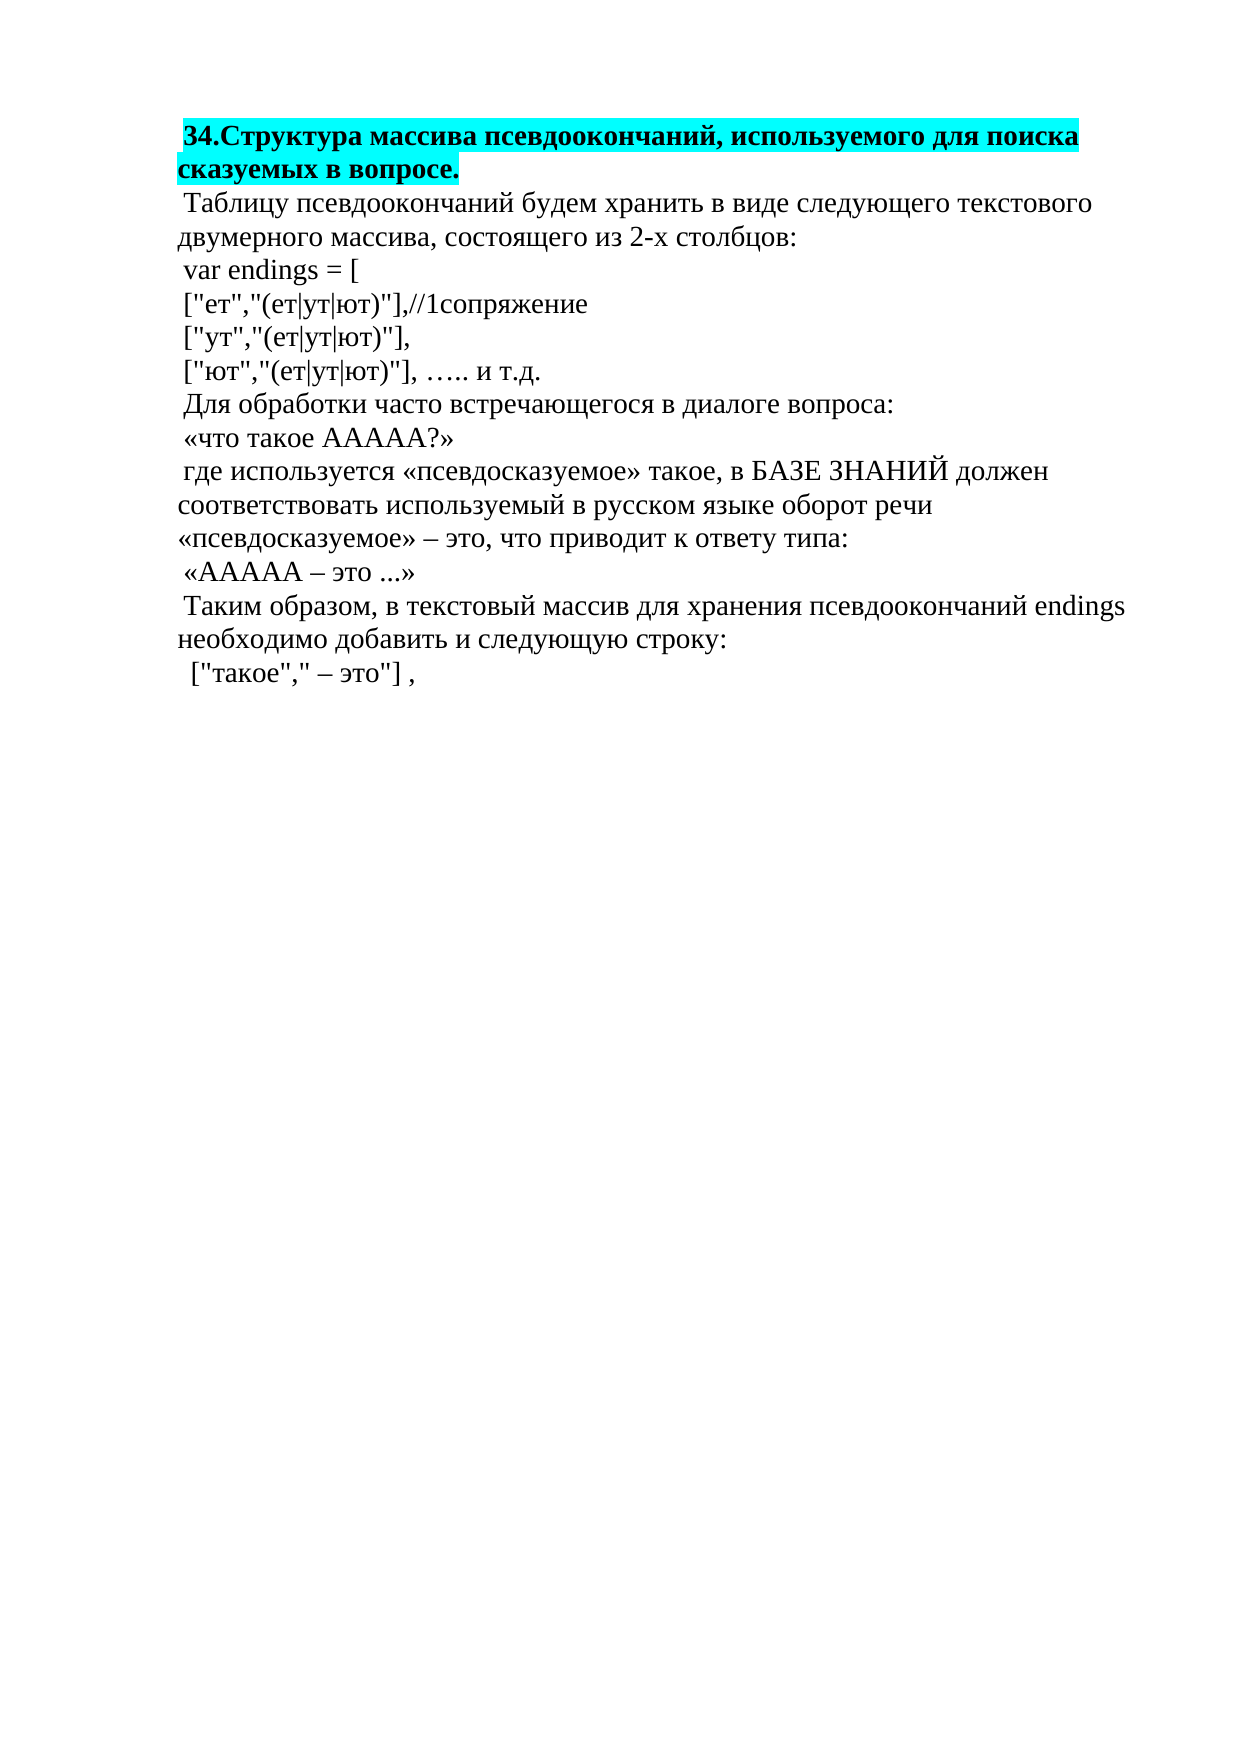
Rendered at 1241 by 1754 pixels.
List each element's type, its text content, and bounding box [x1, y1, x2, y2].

text ["ут","(ет|ут|ют)"], [177, 319, 1152, 353]
text ["такое"," – это"] , [177, 655, 1152, 688]
text var endings = [ [177, 252, 1152, 286]
text ["ют","(ет|ут|ют)"], ….. и т.д. [177, 353, 1152, 386]
text «что такое ААААА?» [177, 420, 1152, 453]
text 34.Структура массива псевдоокончаний, используемого для поиска сказуемых в вопросе. [459, 118, 1152, 185]
text Таким образом, в текстовый массив для хранения псевдоокончаний endings необходимо добавить и следующую строку: [177, 588, 1152, 655]
text где используется «псевдосказуемое» такое, в БАЗЕ ЗНАНИЙ должен соответствовать используемый в русском языке оборот речи «псевдосказуемое» – это, что приводит к ответу типа: [177, 453, 1152, 554]
text Для обработки часто встречающегося в диалоге вопроса: [177, 386, 1152, 420]
text Таблицу псевдоокончаний будем хранить в виде следующего текстового двумерного массива, состоящего из 2-х столбцов: [177, 185, 1152, 252]
text «ААААА – это ...» [177, 554, 1152, 588]
text ["ет","(ет|ут|ют)"],//1сопряжение [177, 286, 1152, 319]
